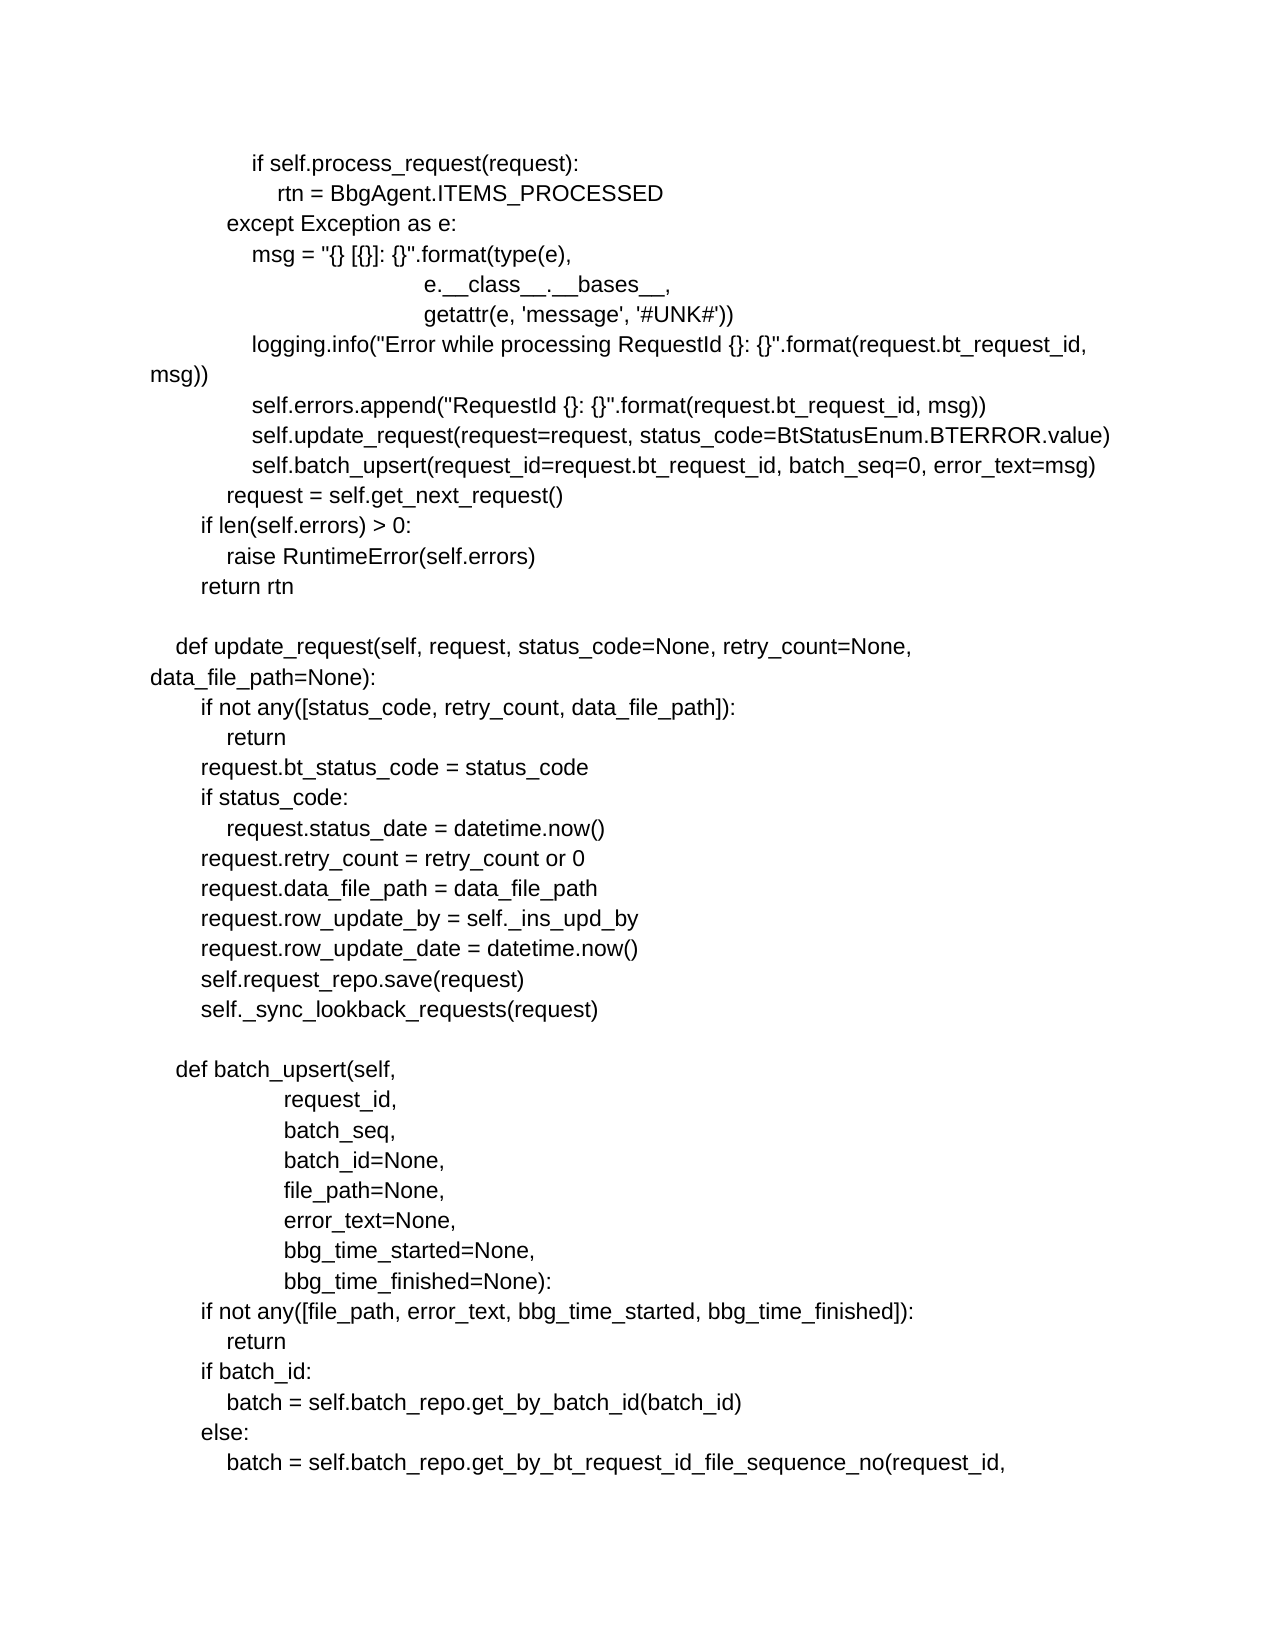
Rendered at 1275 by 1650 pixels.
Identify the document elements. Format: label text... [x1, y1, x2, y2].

text request.row_update_by = self._ins_upd_by [150, 905, 1125, 932]
text return [150, 724, 1125, 750]
text request_id, [150, 1086, 1125, 1113]
text logging.info("Error while processing RequestId {}: {}".format(request.bt_request_id, msg)) [150, 331, 1125, 388]
text else: [150, 1419, 1125, 1445]
text batch = self.batch_repo.get_by_bt_request_id_file_sequence_no(request_id, [150, 1449, 1125, 1475]
text batch_id=None, [150, 1147, 1125, 1173]
text error_text=None, [150, 1207, 1125, 1234]
text if not any([file_path, error_text, bbg_time_started, bbg_time_finished]): [150, 1298, 1125, 1324]
text return [150, 1328, 1125, 1354]
text if not any([status_code, retry_count, data_file_path]): [150, 694, 1125, 720]
text e.__class__.__bases__, [150, 271, 1125, 297]
text request = self.get_next_request() [150, 482, 1125, 509]
text if batch_id: [150, 1358, 1125, 1385]
text self.errors.append("RequestId {}: {}".format(request.bt_request_id, msg)) [150, 392, 1125, 418]
text batch = self.batch_repo.get_by_batch_id(batch_id) [150, 1388, 1125, 1415]
text getattr(e, 'message', '#UNK#')) [150, 301, 1125, 327]
text request.row_update_date = datetime.now() [150, 935, 1125, 962]
text request.bt_status_code = status_code [150, 754, 1125, 781]
text return rtn [150, 573, 1125, 599]
text if self.process_request(request): [150, 150, 1125, 176]
text if len(self.errors) > 0: [150, 512, 1125, 539]
text batch_seq, [150, 1117, 1125, 1143]
text except Exception as e: [150, 210, 1125, 237]
text self._sync_lookback_requests(request) [150, 996, 1125, 1022]
text request.status_date = datetime.now() [150, 814, 1125, 841]
text bbg_time_started=None, [150, 1237, 1125, 1264]
text bbg_time_finished=None): [150, 1268, 1125, 1294]
text request.retry_count = retry_count or 0 [150, 845, 1125, 871]
text if status_code: [150, 784, 1125, 811]
text file_path=None, [150, 1177, 1125, 1203]
text raise RuntimeError(self.errors) [150, 543, 1125, 569]
text msg = "{} [{}]: {}".format(type(e), [150, 241, 1125, 267]
text def batch_upsert(self, [150, 1056, 1125, 1083]
text self.update_request(request=request, status_code=BtStatusEnum.BTERROR.value) [150, 422, 1125, 448]
text self.batch_upsert(request_id=request.bt_request_id, batch_seq=0, error_text=msg) [150, 452, 1125, 478]
text rtn = BbgAgent.ITEMS_PROCESSED [150, 180, 1125, 207]
text request.data_file_path = data_file_path [150, 875, 1125, 901]
text def update_request(self, request, status_code=None, retry_count=None, data_file_path=None): [150, 633, 1125, 690]
text self.request_repo.save(request) [150, 966, 1125, 992]
